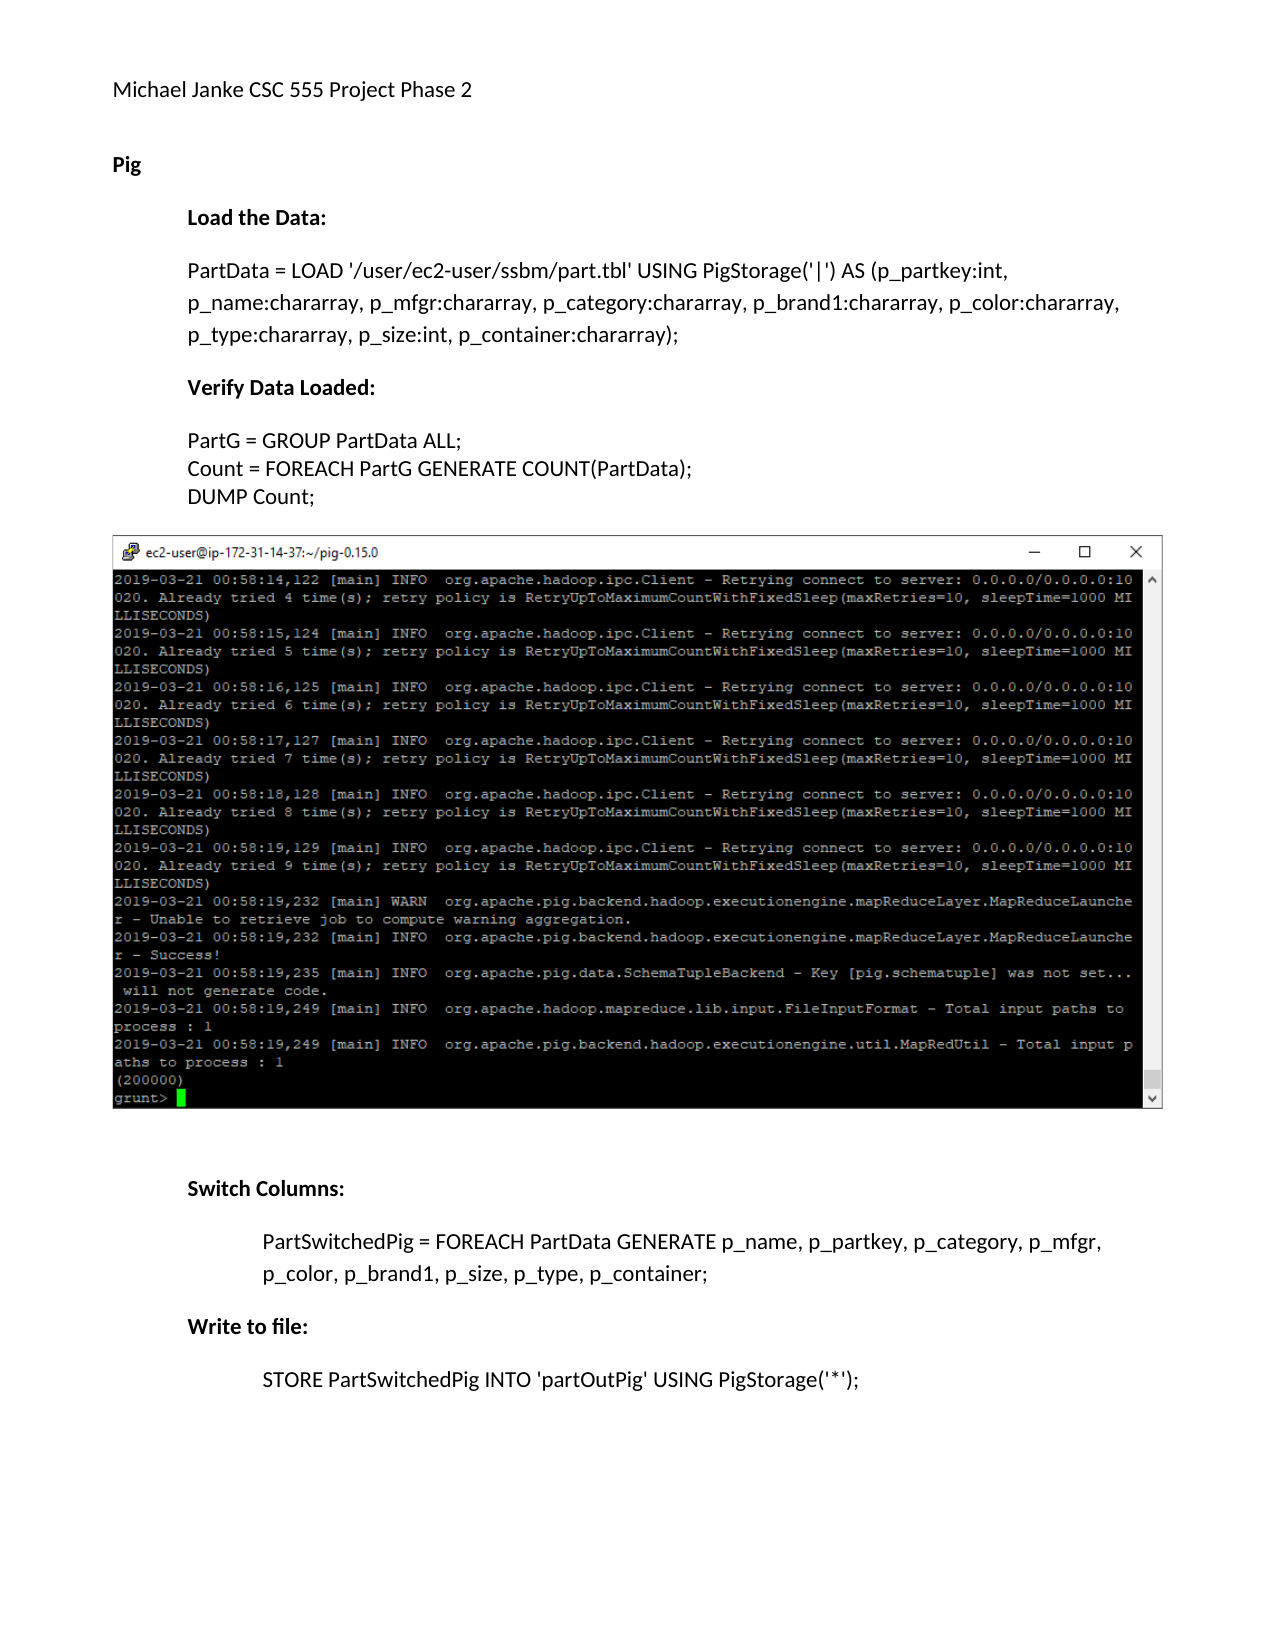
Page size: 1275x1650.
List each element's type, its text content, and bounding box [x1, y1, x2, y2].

text Load the Data: [187, 203, 1162, 231]
picture [112, 535, 1163, 1109]
text Count = FOREACH PartG GENERATE COUNT(PartData); [187, 454, 1162, 482]
text Switch Columns: [187, 1174, 1162, 1202]
text DUMP Count; [187, 482, 1162, 511]
text Pig [112, 150, 1162, 178]
text Verify Data Loaded: [187, 373, 1162, 401]
text PartSwitchedPig = FOREACH PartData GENERATE p_name, p_partkey, p_category, p_mfgr, p_color, p_brand1, p_size, p_type, p_container; [262, 1227, 1162, 1287]
text Write to file: [187, 1312, 1162, 1340]
text STORE PartSwitchedPig INTO 'partOutPig' USING PigStorage('*'); [262, 1365, 1162, 1393]
text PartData = LOAD '/user/ec2-user/ssbm/part.tbl' USING PigStorage('|') AS (p_partkey:int, p_name:chararray, p_mfgr:chararray, p_category:chararray, p_brand1:chararray, p_color:chararray, p_type:chararray, p_size:int, p_container:chararray); [187, 256, 1162, 348]
text PartG = GROUP PartData ALL; [187, 426, 1162, 454]
